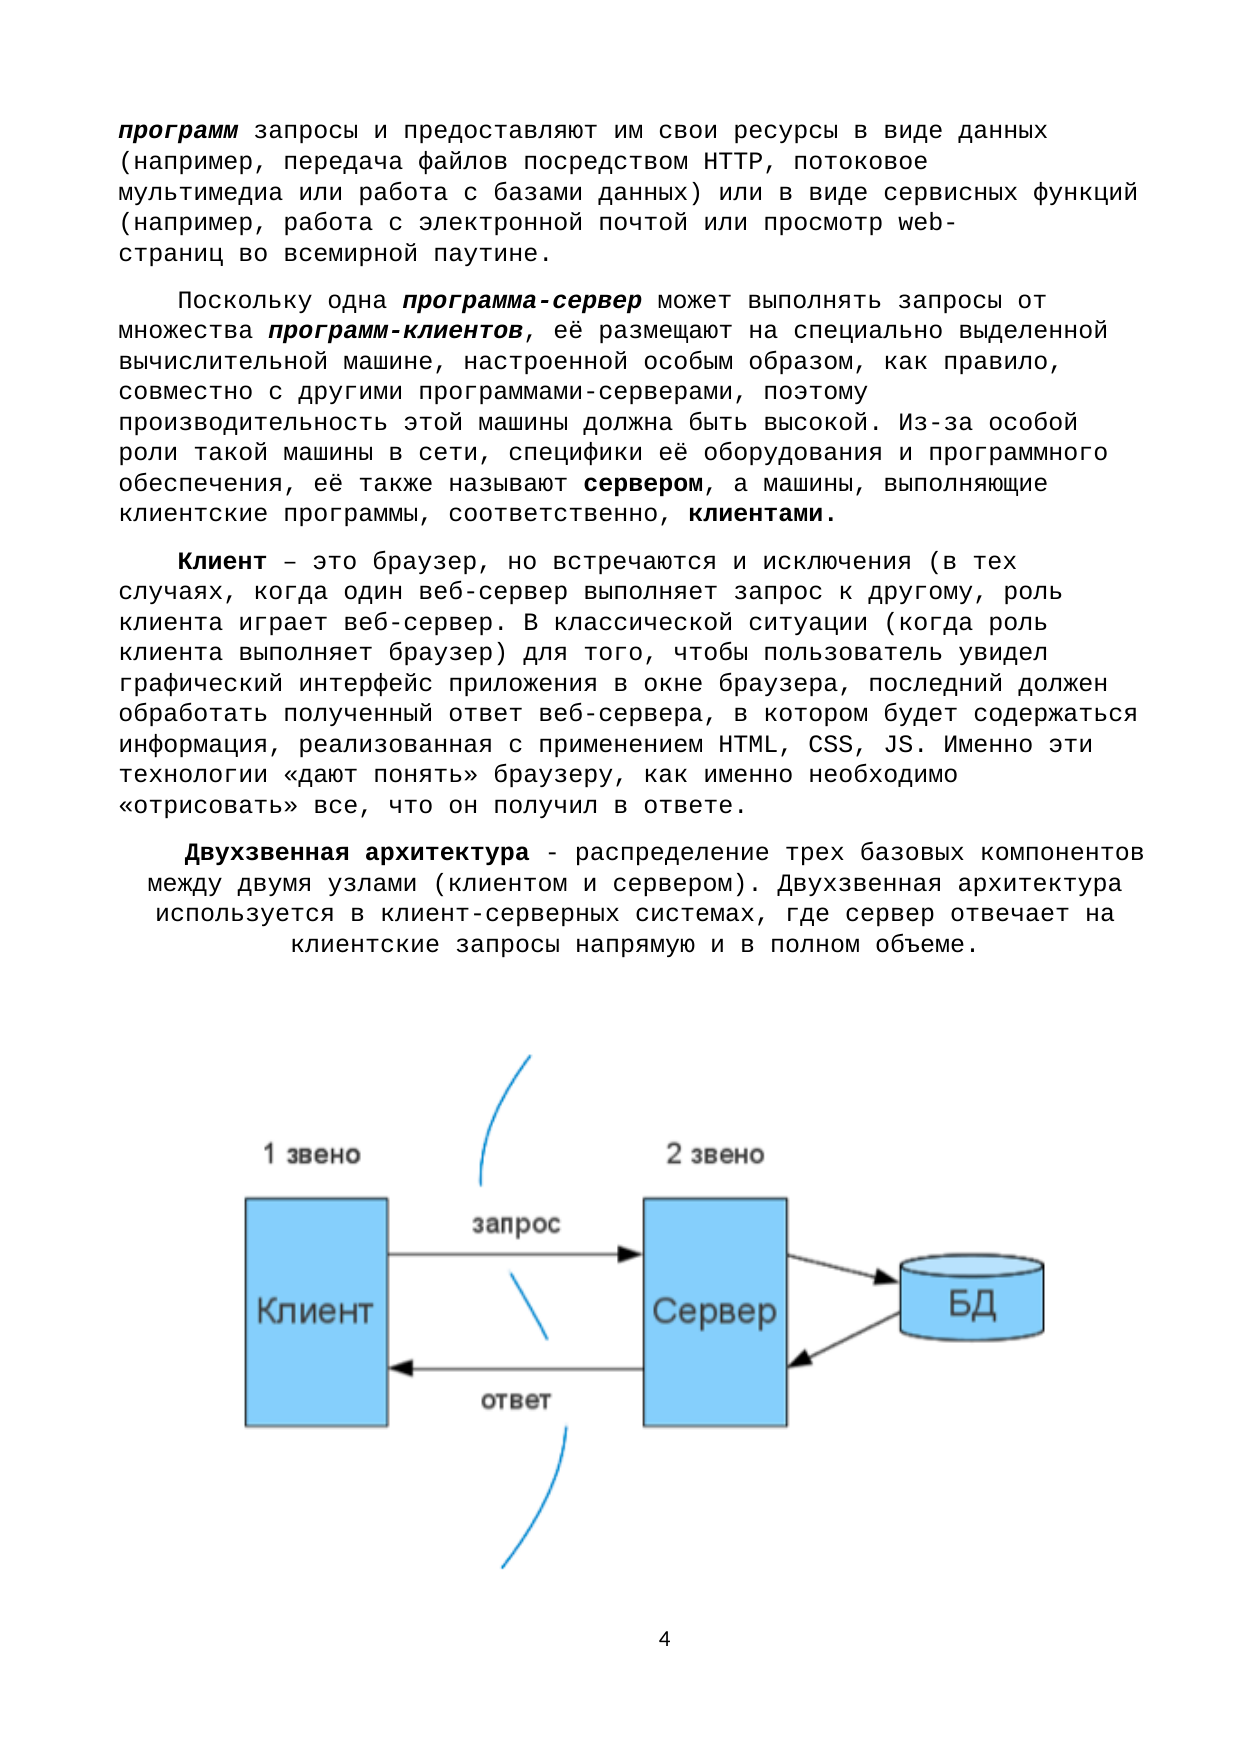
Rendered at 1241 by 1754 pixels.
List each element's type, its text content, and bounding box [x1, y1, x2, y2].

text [118, 118, 1152, 268]
picture [189, 961, 1080, 1600]
text Клиент – это браузер, но встречаются и исключения (в тех случаях, когда один веб-сервер выполняет запрос к другому, роль клиента играет веб-сервер. В классической ситуации (когда роль клиента выполняет браузер) для того, чтобы пользователь увидел графический интерфейс приложения в окне браузера, последний должен обработать полученный ответ веб-сервера, в котором будет содержаться информация, реализованная с применением HTML, CSS, JS. Именно эти технологии «дают понять» браузеру, как именно необходимо «отрисовать» все, что он получил в ответе. [118, 548, 1152, 821]
text Поскольку одна программа-сервер может выполнять запросы от множества программ-клиентов, её размещают на специально выделенной вычислительной машине, настроенной особым образом, как правило, совместно с другими программами-серверами, поэтому производительность этой машины должна быть высокой. Из-за особой роли такой машины в сети, специфики её оборудования и программного обеспечения, её также называют сервером, а машины, выполняющие клиентские программы, соответственно, клиентами. [118, 287, 1152, 529]
